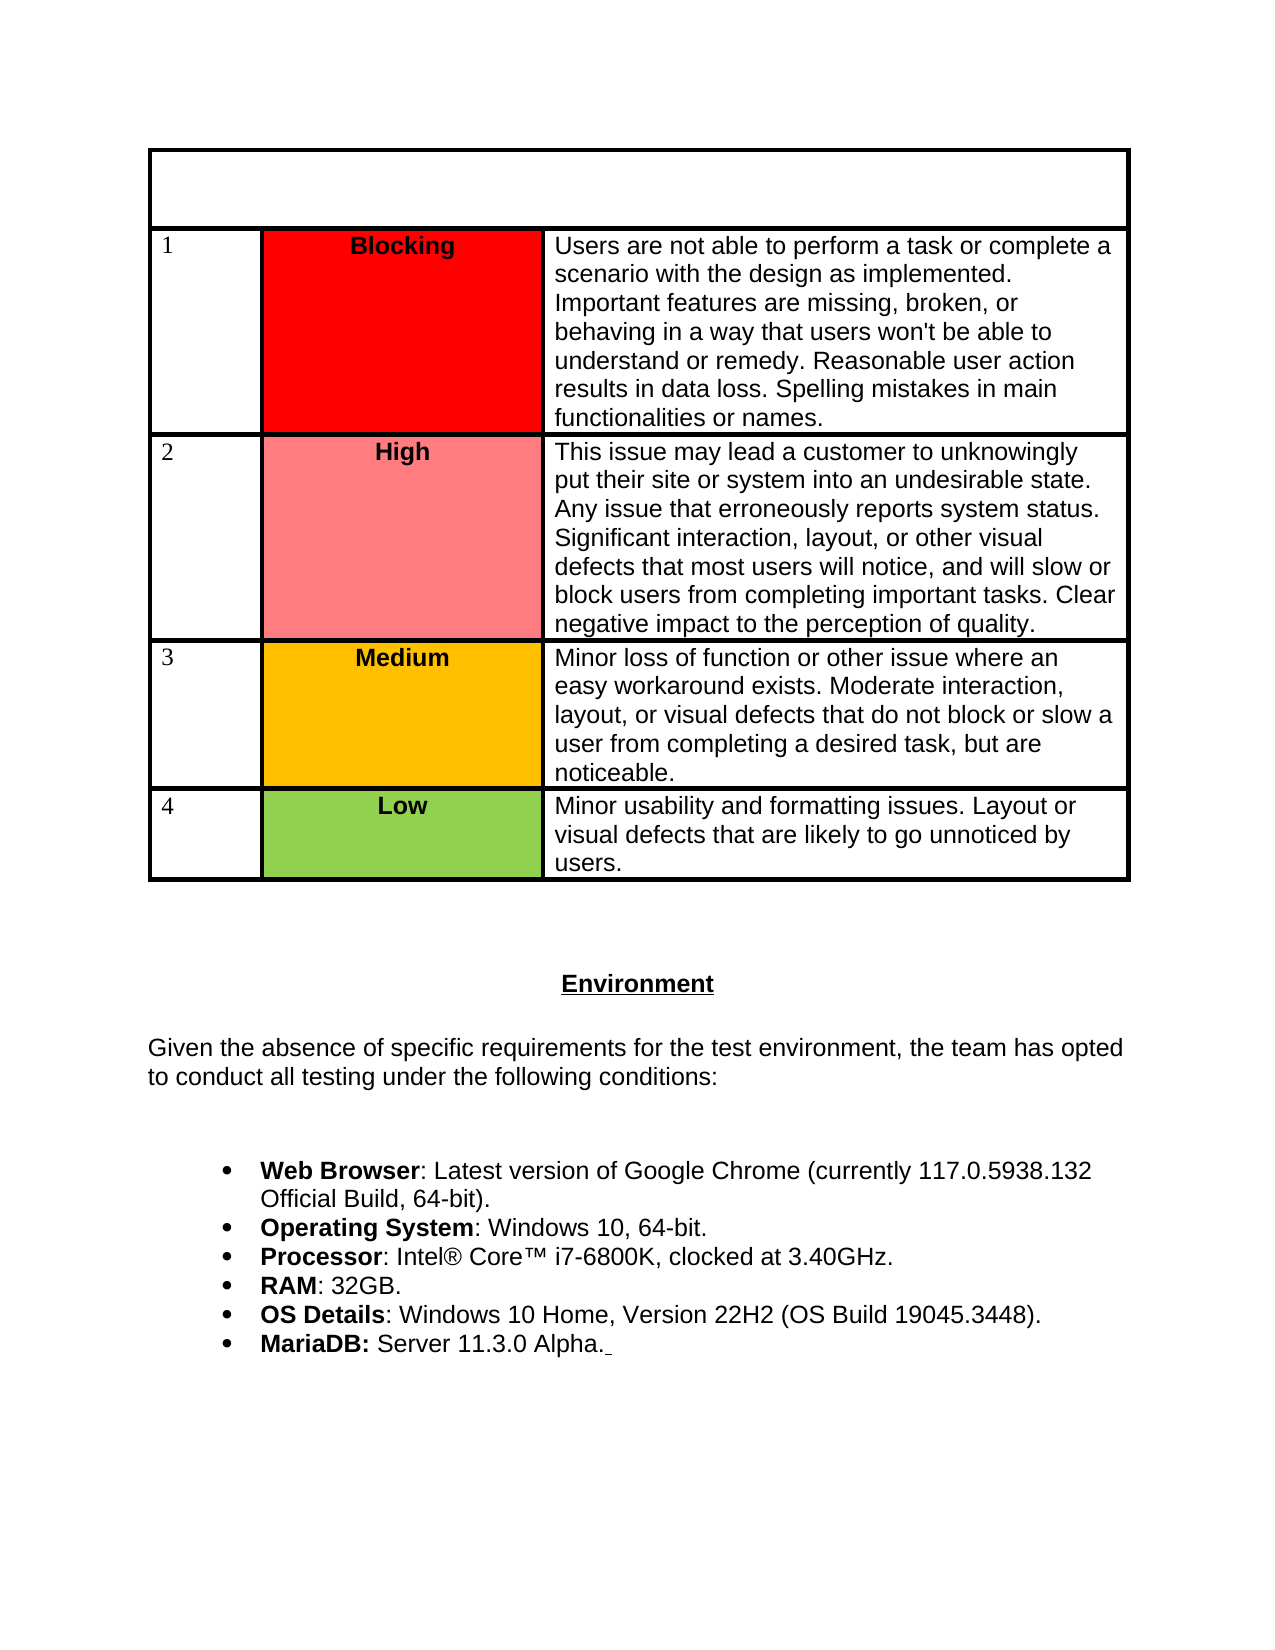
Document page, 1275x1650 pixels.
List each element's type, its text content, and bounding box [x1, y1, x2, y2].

text Environment [148, 969, 1127, 998]
table_cell Minor loss of function or other issue where an easy workaround exists. Moderate interaction, layout, or visual defects that do not block or slow a user from completing a desired task, but are noticeable. [545, 643, 1126, 786]
table_cell [935, 152, 1126, 226]
table_cell 1 [152, 231, 260, 432]
list Web Browser: Latest version of Google Chrome (currently 117.0.5938.132 Official Build, 64-bit). [223, 1156, 1127, 1213]
text Given the absence of specific requirements for the test environment, the team has opted to conduct all testing under the following conditions: [148, 1033, 1127, 1091]
table_cell Low [264, 791, 541, 877]
list Operating System: Windows 10, 64-bit. [223, 1213, 1127, 1242]
table_cell This issue may lead a customer to unknowingly put their site or system into an undesirable state. Any issue that erroneously reports system status. Significant interaction, layout, or other visual defects that most users will notice, and will slow or block users from completing important tasks. Clear negative impact to the perception of quality. [545, 437, 1126, 638]
table_cell Medium [264, 643, 541, 786]
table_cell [325, 152, 935, 226]
list RAM: 32GB. [223, 1271, 1127, 1300]
table_cell [152, 152, 325, 226]
list Processor: Intel® Core™ i7-6800K, clocked at 3.40GHz. [223, 1242, 1127, 1271]
table_cell Blocking [264, 231, 541, 432]
table_cell 2 [152, 437, 260, 638]
list MariaDB: Server 11.3.0 Alpha. [223, 1329, 1127, 1357]
table_cell 3 [152, 643, 260, 786]
table_cell High [264, 437, 541, 638]
table_cell Minor usability and formatting issues. Layout or visual defects that are likely to go unnoticed by users. [545, 791, 1126, 877]
list OS Details: Windows 10 Home, Version 22H2 (OS Build 19045.3448). [223, 1300, 1127, 1329]
table_cell 4 [152, 791, 260, 877]
table_cell Users are not able to perform a task or complete a scenario with the design as implemented. Important features are missing, broken, or behaving in a way that users won't be able to understand or remedy. Reasonable user action results in data loss. Spelling mistakes in main functionalities or names. [545, 231, 1126, 432]
